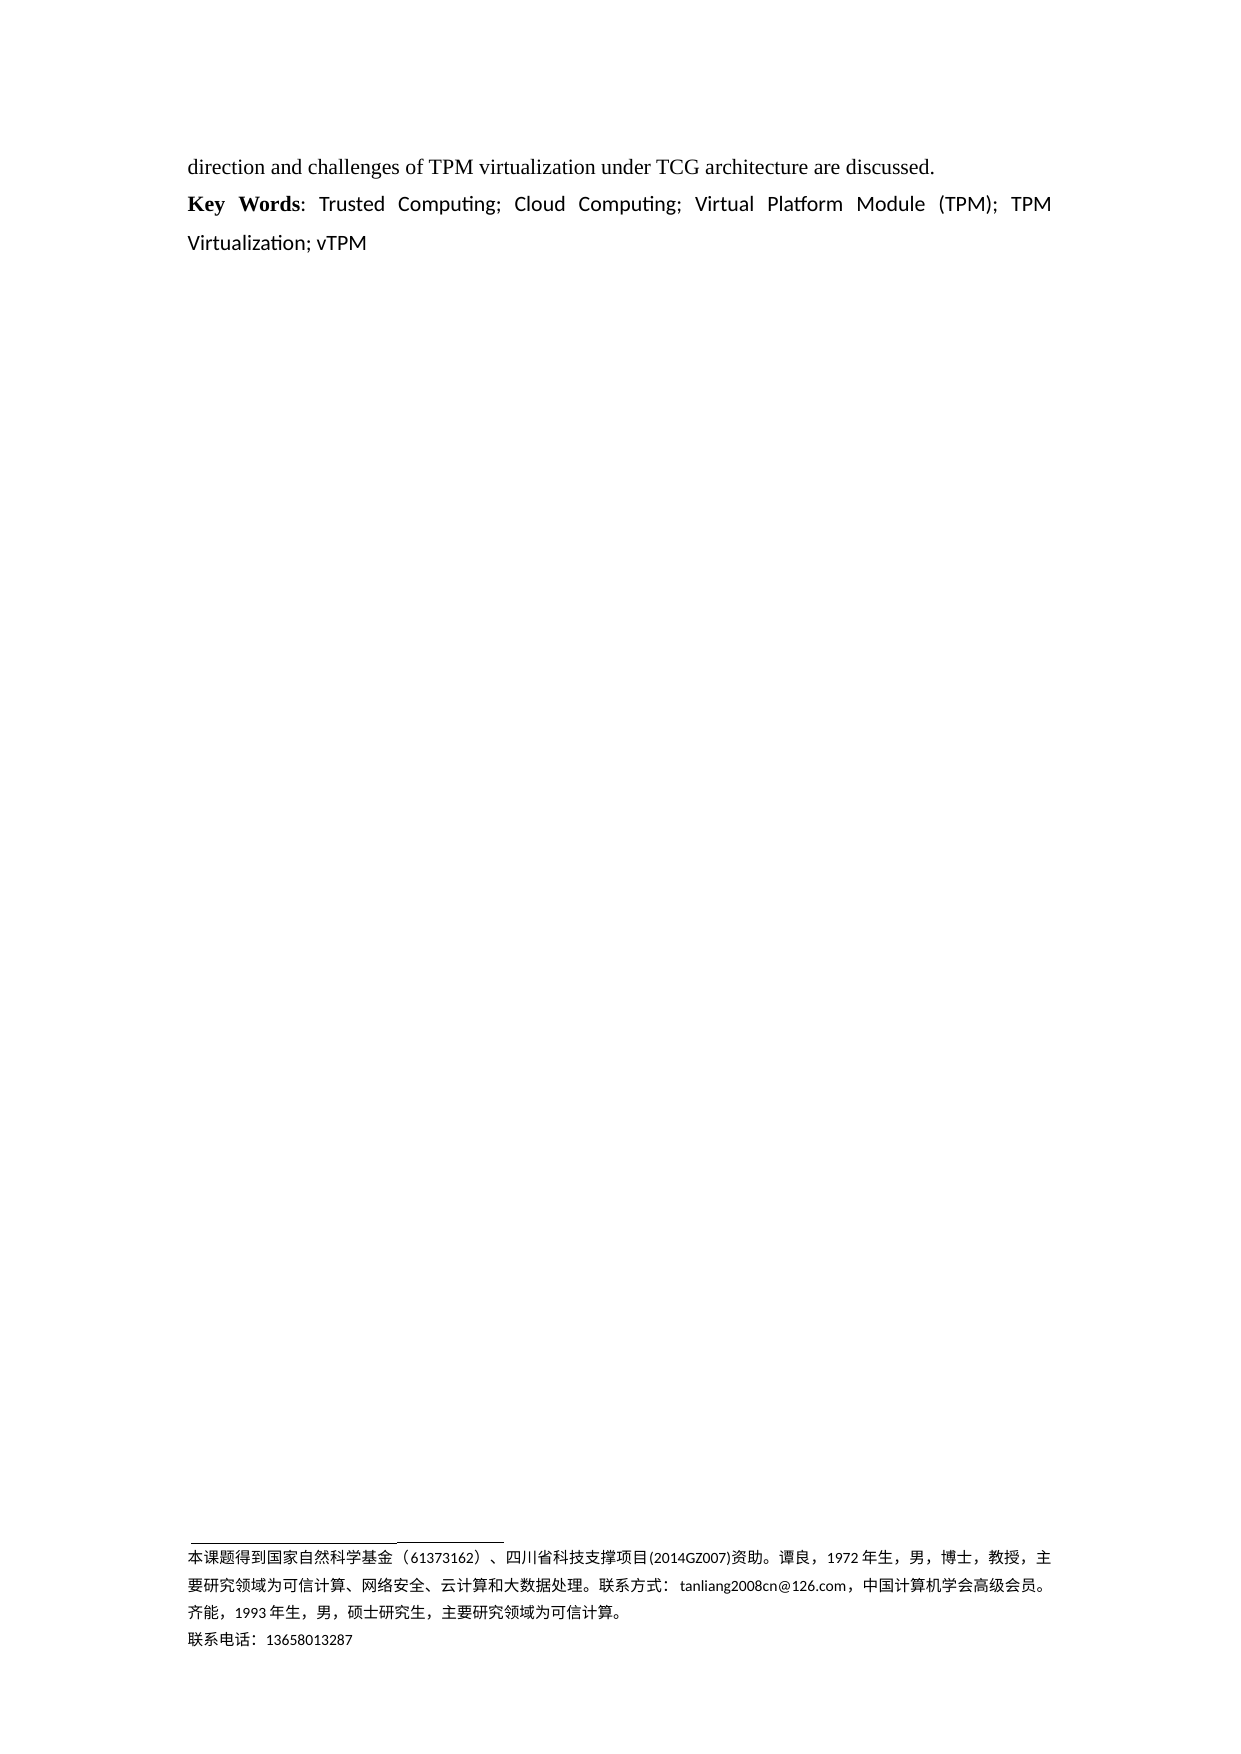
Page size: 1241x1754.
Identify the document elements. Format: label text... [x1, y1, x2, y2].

text Key Words: Trusted Computing; Cloud Computing; Virtual Platform Module (TPM); TPM Virtualization; vTPM [187, 187, 1053, 259]
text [187, 150, 1053, 182]
